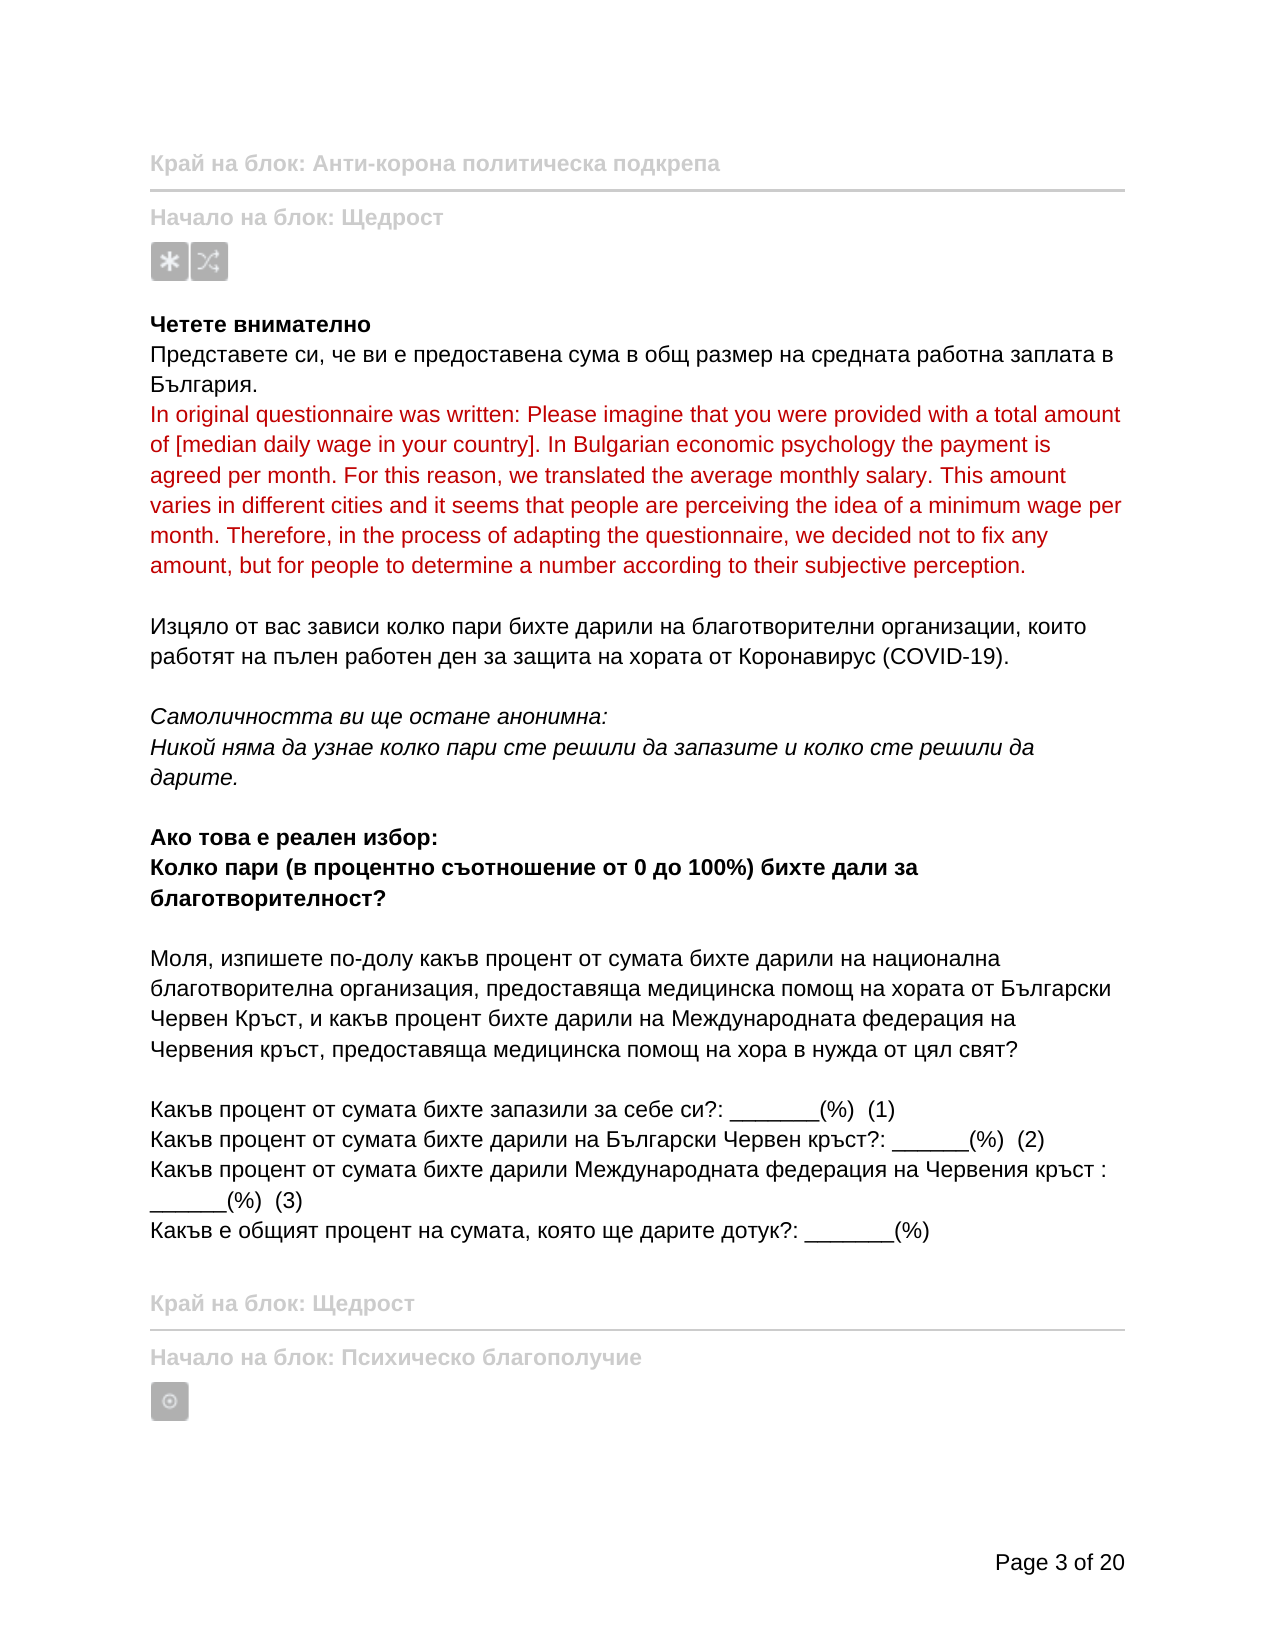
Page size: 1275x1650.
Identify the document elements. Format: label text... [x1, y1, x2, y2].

text Четете внимателно Представете си, че ви е предоставена сума в общ размер на средната работна заплата в България. [150, 311, 1125, 397]
text Край на блок: Анти-корона политическа подкрепа [150, 150, 1125, 176]
list Какъв процент от сумата бихте дарили Международната федерация на Червения кръст : ______(%) (3) [150, 1156, 1125, 1213]
picture [151, 242, 189, 281]
list Какъв процент от сумата бихте дарили на Български Червен кръст?: ______(%) (2) [150, 1126, 1125, 1153]
text Край на блок: Щедрост [150, 1290, 1125, 1316]
text In original questionnaire was written: Please imagine that you were provided with a total amount of [median daily wage in your country]. In Bulgarian economic psychology the payment is agreed per month. For this reason, we translated the average monthly salary. This amount varies in different cities and it seems that people are perceiving the idea of a minimum wage per month. Therefore, in the process of adapting the questionnaire, we decided not to fix any amount, but for people to determine a number according to their subjective perception. Изцяло от вас зависи колко пари бихте дарили на благотворителни организации, които работят на пълен работен ден за защита на хората от Коронавирус (COVID-19). Самоличността ви ще остане анонимна: Никой няма да узнае колко пари сте решили да запазите и колко сте решили да дарите. Ако това е реален избор: Колко пари (в процентно съотношение от 0 до 100%) бихте дали за благотворителност? Моля, изпишете по-долу какъв процент от сумата бихте дарили на национална благотворителна организация, предоставяща медицинска помощ на хората от Български Червен Кръст, и какъв процент бихте дарили на Международната федерация на Червения кръст, предоставяща медицинска помощ на хора в нужда от цял свят? [150, 401, 1125, 1062]
picture [151, 1382, 189, 1421]
picture [190, 242, 229, 281]
list Какъв процент от сумата бихте запазили за себе си?: _______(%) (1) [150, 1096, 1125, 1122]
text Начало на блок: Щедрост [150, 204, 1125, 230]
text Начало на блок: Психическо благополучие [150, 1344, 1125, 1370]
text Какъв е общият процент на сумата, която ще дарите дотук?: _______(%) [150, 1217, 1125, 1243]
